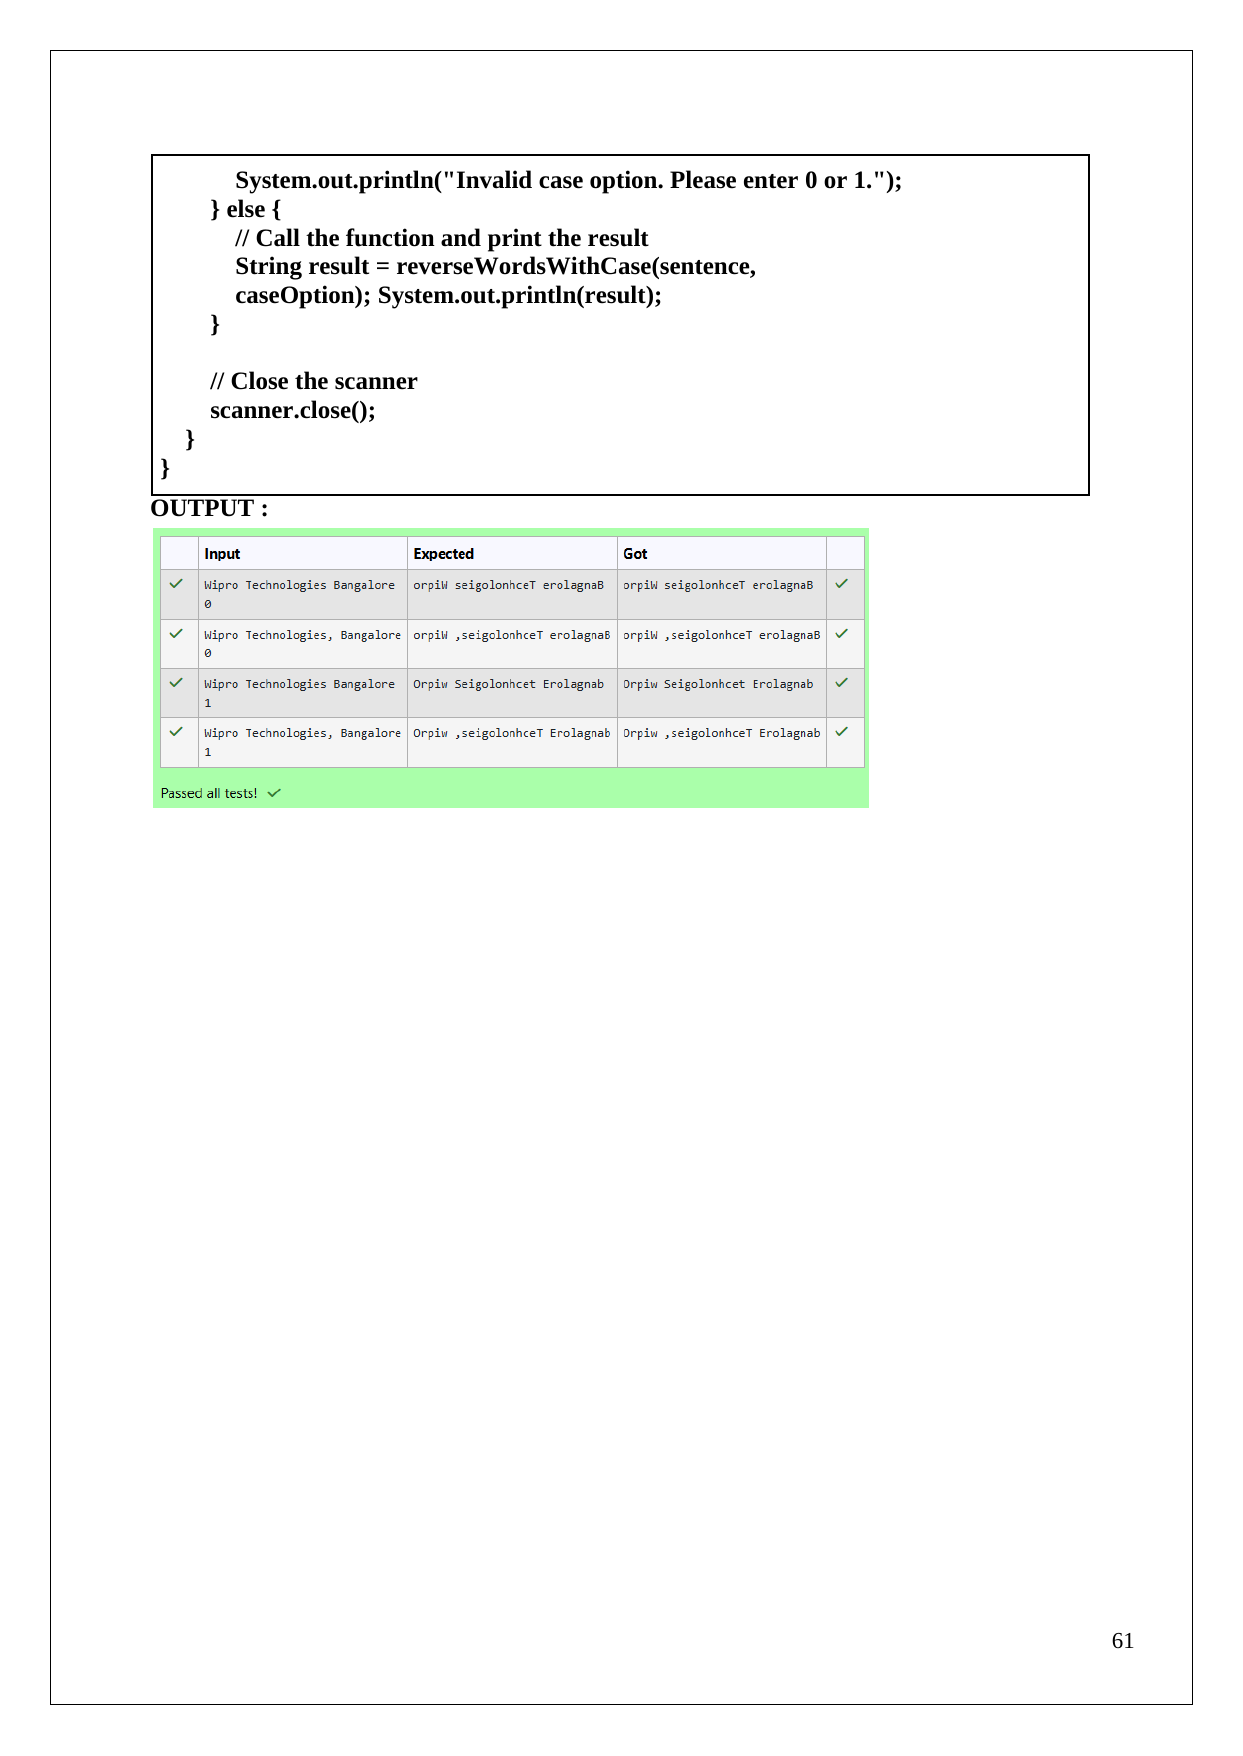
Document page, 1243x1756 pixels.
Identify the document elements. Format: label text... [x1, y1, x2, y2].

picture [153, 528, 869, 808]
text OUTPUT : [150, 493, 1134, 522]
